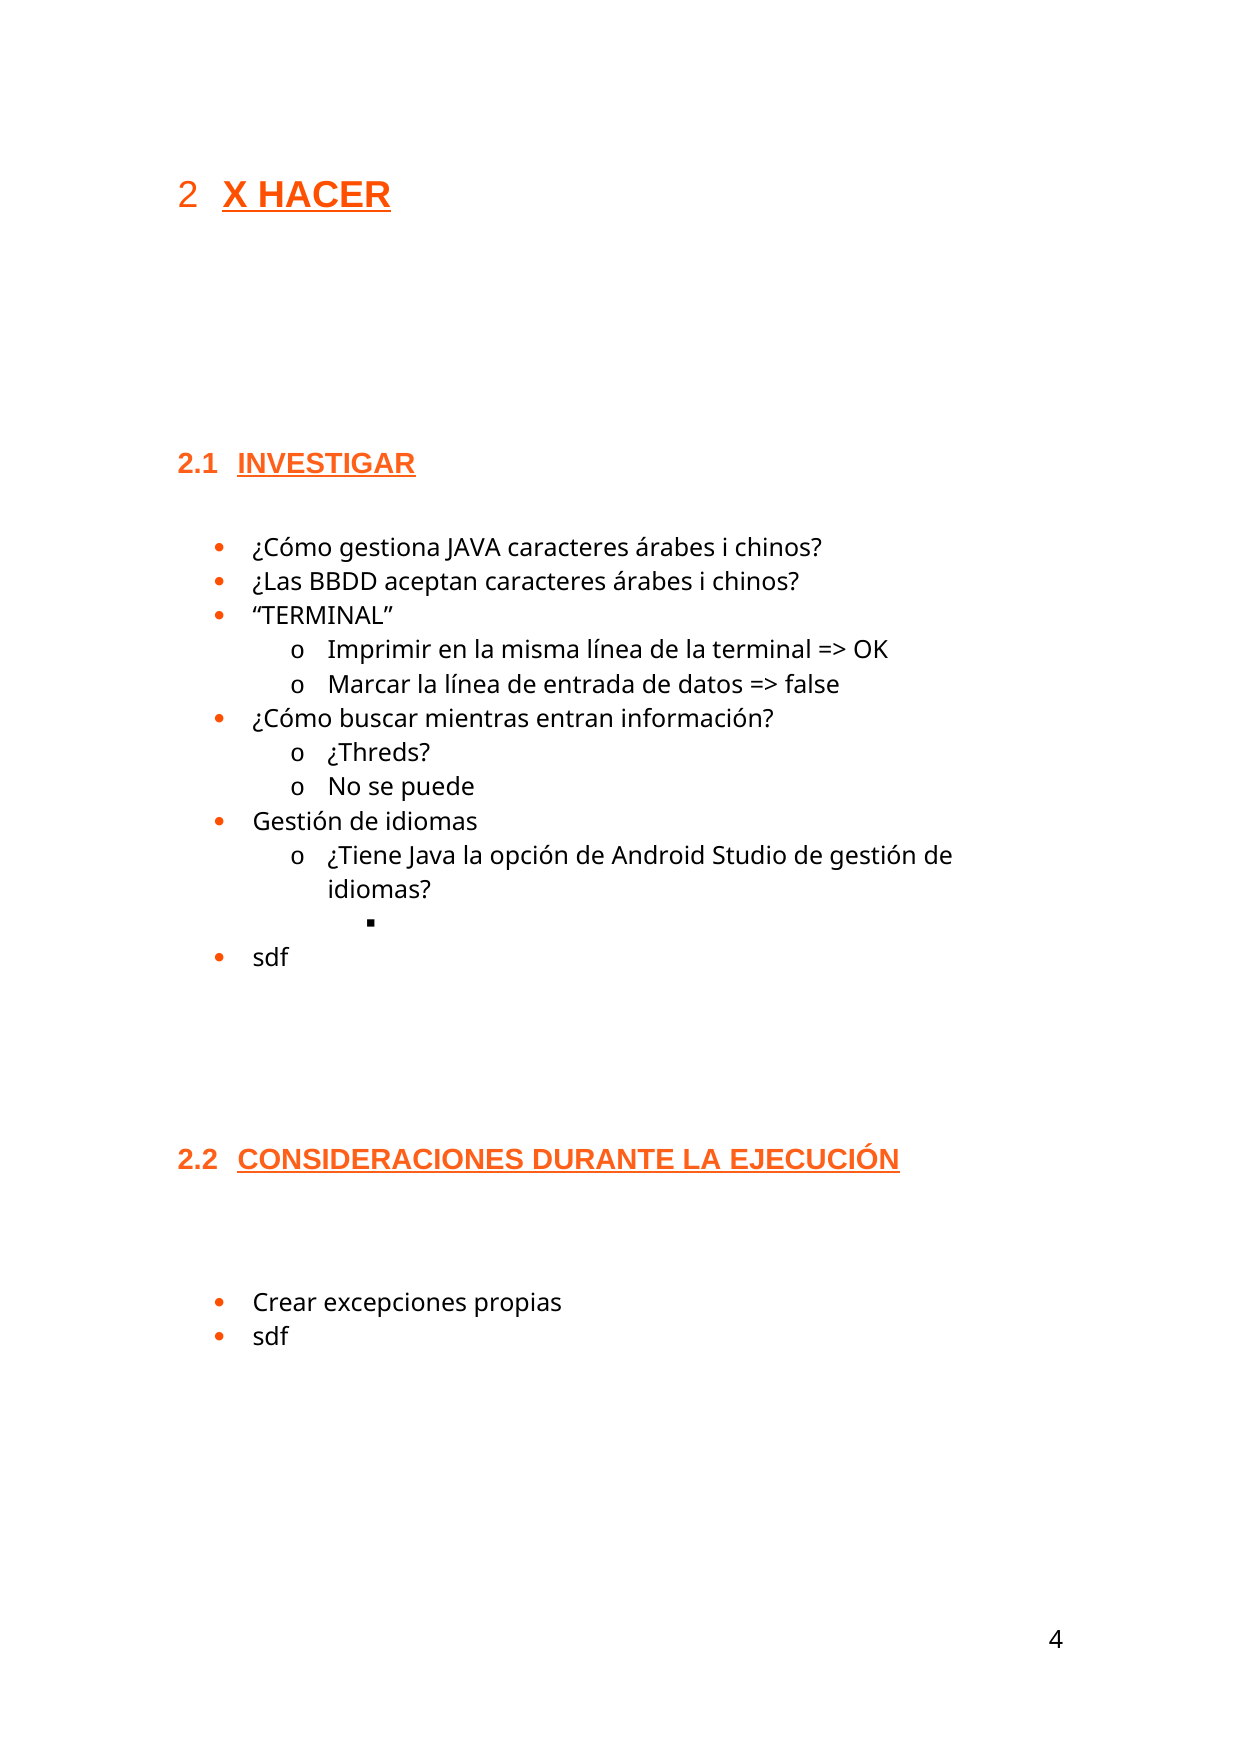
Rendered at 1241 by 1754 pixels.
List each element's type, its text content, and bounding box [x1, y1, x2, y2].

list ¿Cómo buscar mientras entran información? [215, 701, 1063, 735]
list ¿Threds? [290, 735, 1063, 769]
list sdf [215, 1318, 1063, 1353]
subtitle X HACER [177, 173, 1063, 216]
list Gestión de idiomas [215, 803, 1063, 837]
list Imprimir en la misma línea de la terminal => OK [290, 632, 1063, 666]
list ¿Las BBDD aceptan caracteres árabes i chinos? [215, 564, 1063, 598]
list ¿Cómo gestiona JAVA caracteres árabes i chinos? [215, 530, 1063, 564]
list No se puede [290, 769, 1063, 803]
list Marcar la línea de entrada de datos => false [290, 666, 1063, 701]
subtitle INVESTIGAR [177, 446, 1063, 480]
list “TERMINAL” [215, 598, 1063, 632]
list ¿Tiene Java la opción de Android Studio de gestión de idiomas? [290, 837, 1063, 906]
list Crear excepciones propias [215, 1284, 1063, 1318]
list sdf [215, 940, 1063, 974]
subtitle CONSIDERACIONES DURANTE LA EJECUCIÓN [177, 1142, 1063, 1175]
